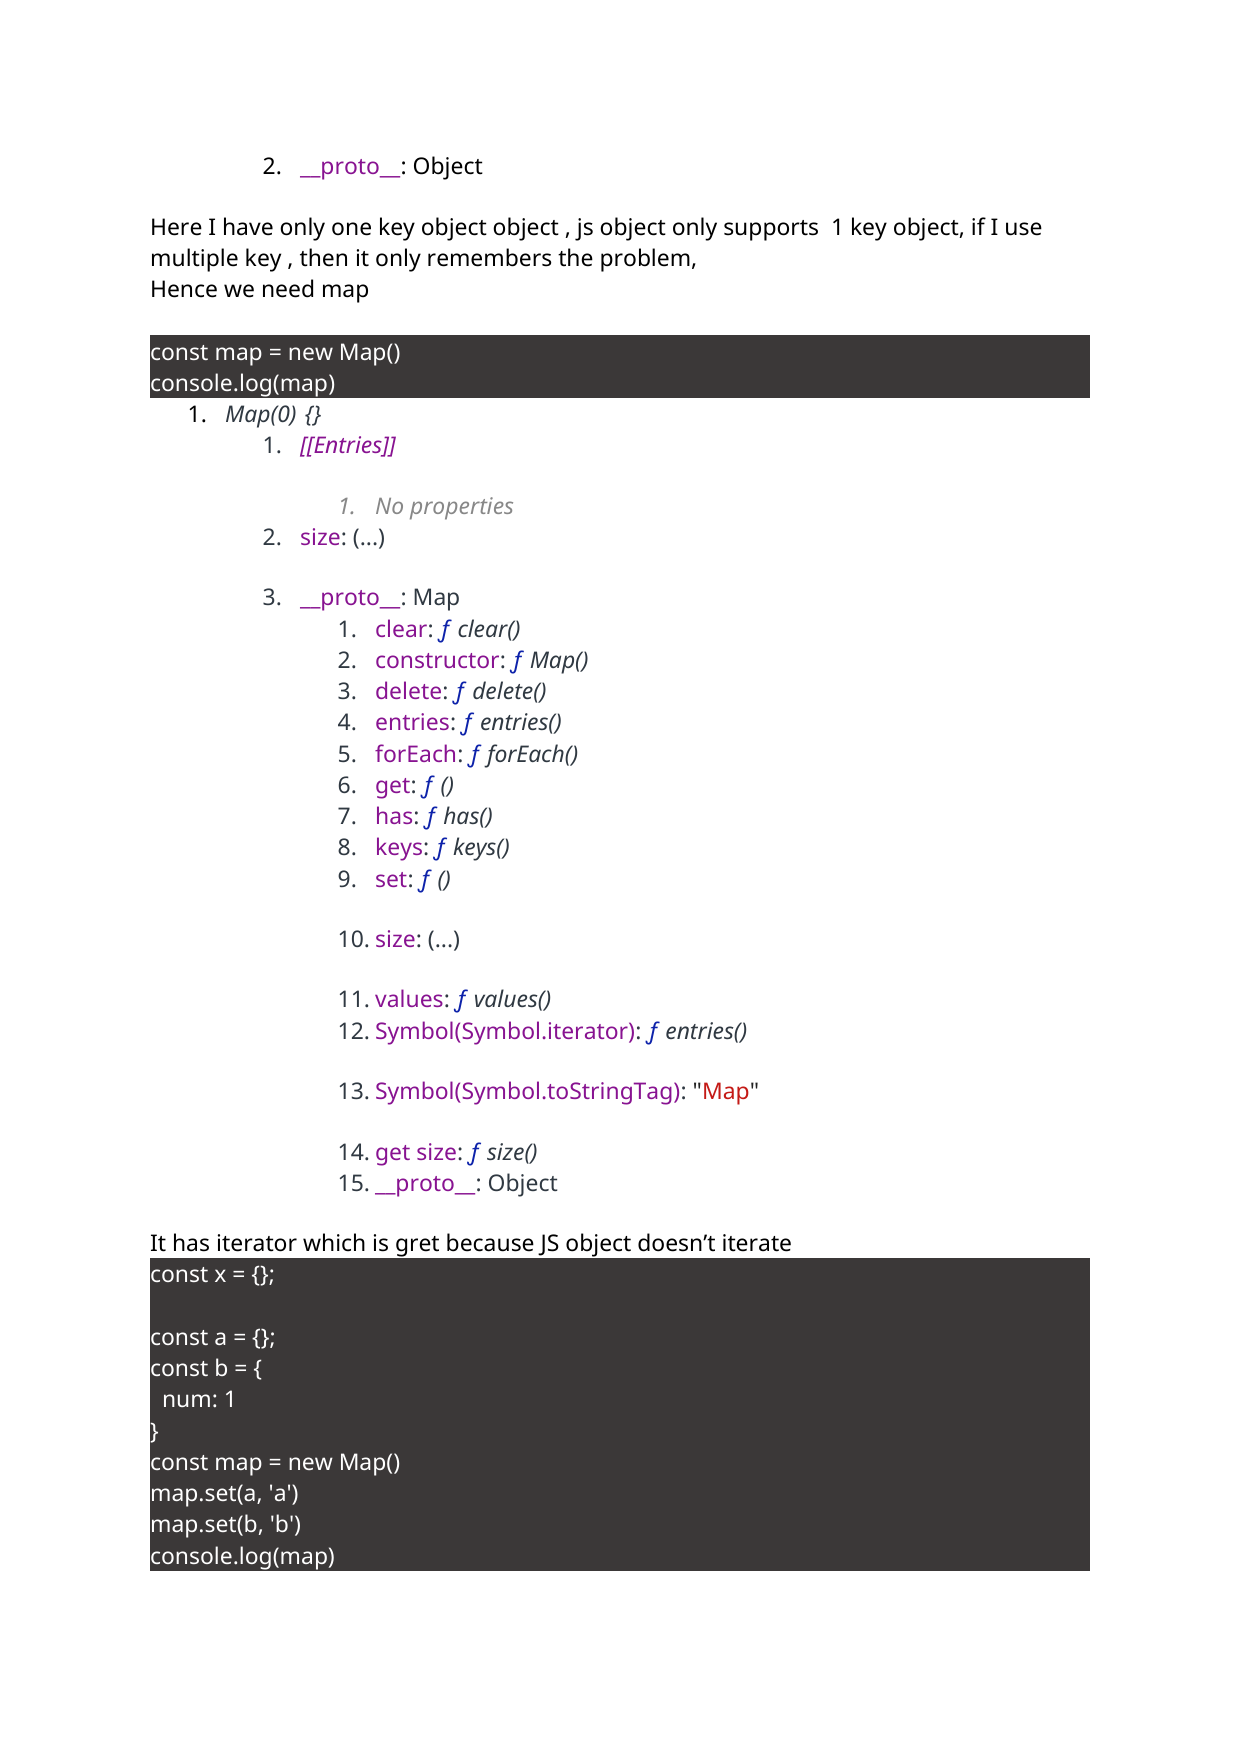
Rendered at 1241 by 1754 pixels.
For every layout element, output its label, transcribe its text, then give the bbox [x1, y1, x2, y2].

text num: 1 [150, 1383, 1090, 1414]
text const map = new Map() [150, 335, 1090, 367]
list size: (...) [337, 923, 1090, 954]
list get: ƒ () [337, 769, 1090, 800]
list keys: ƒ keys() [337, 831, 1090, 862]
list has: ƒ has() [337, 800, 1090, 831]
text console.log(map) [150, 367, 1090, 398]
list Map(0) {} [187, 398, 1090, 429]
list clear: ƒ clear() [337, 612, 1090, 644]
text Here I have only one key object object , js object only supports 1 key object, if I use multiple key , then it only remembers the problem, [150, 210, 1090, 273]
text map.set(b, 'b') [150, 1508, 1090, 1539]
text It has iterator which is gret because JS object doesn’t iterate [150, 1227, 1090, 1258]
text const a = {}; [150, 1321, 1090, 1352]
list set: ƒ () [337, 862, 1090, 894]
text console.log(map) [150, 1539, 1090, 1571]
list Symbol(Symbol.iterator): ƒ entries() [337, 1014, 1090, 1046]
list constructor: ƒ Map() [337, 644, 1090, 675]
list get size: ƒ size() [337, 1135, 1090, 1167]
list No properties [337, 489, 1090, 521]
text const b = { [150, 1352, 1090, 1383]
list __proto__: Object [337, 1167, 1090, 1198]
list values: ƒ values() [337, 983, 1090, 1014]
list delete: ƒ delete() [337, 675, 1090, 706]
list Symbol(Symbol.toStringTag): "Map" [337, 1075, 1090, 1106]
list entries: ƒ entries() [337, 706, 1090, 737]
text } [150, 1414, 1090, 1446]
list __proto__: Object [262, 150, 1090, 181]
list forEach: ƒ forEach() [337, 737, 1090, 769]
list __proto__: Map [262, 581, 1090, 612]
text map.set(a, 'a') [150, 1477, 1090, 1508]
list size: (...) [262, 521, 1090, 552]
text const map = new Map() [150, 1446, 1090, 1477]
list [[Entries]] [262, 429, 1090, 460]
text const x = {}; [150, 1258, 1090, 1289]
text Hence we need map [150, 273, 1090, 304]
